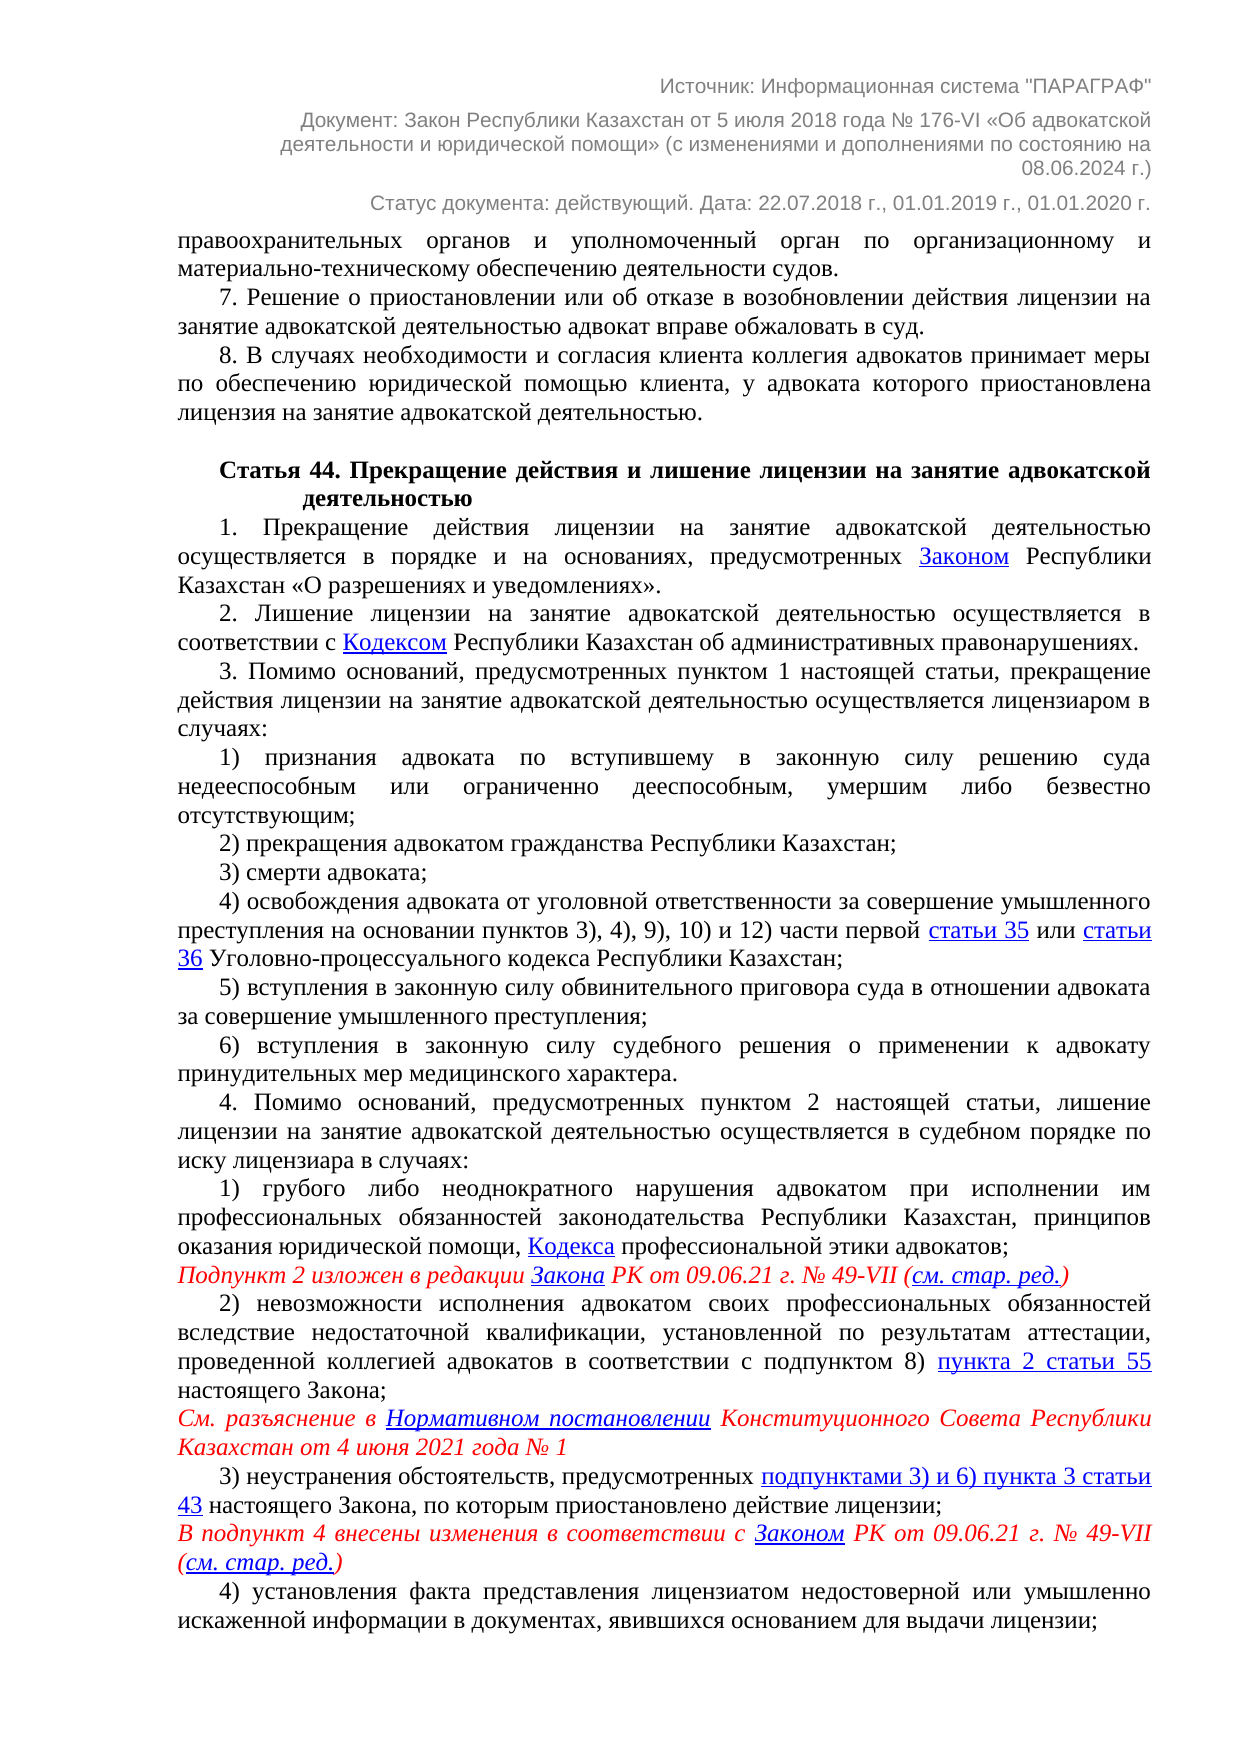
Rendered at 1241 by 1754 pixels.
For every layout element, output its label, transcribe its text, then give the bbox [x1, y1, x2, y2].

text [177, 225, 1152, 282]
text 1) грубого либо неоднократного нарушения адвокатом при исполнении им профессиональных обязанностей законодательства Республики Казахстан, принципов оказания юридической помощи, Кодекса профессиональной этики адвокатов; [177, 1173, 1152, 1260]
text 3) неустранения обстоятельств, предусмотренных подпунктами 3) и 6) пункта 3 статьи 43 настоящего Закона, по которым приостановлено действие лицензии; [177, 1461, 1152, 1518]
text 4) освобождения адвоката от уголовной ответственности за совершение умышленного преступления на основании пунктов 3), 4), 9), 10) и 12) части первой статьи 35 или статьи 36 Уголовно-процессуального кодекса Республики Казахстан; [177, 886, 1152, 972]
text 2. Лишение лицензии на занятие адвокатской деятельностью осуществляется в соответствии с Кодексом Республики Казахстан об административных правонарушениях. [177, 598, 1152, 656]
text 8. В случаях необходимости и согласия клиента коллегия адвокатов принимает меры по обеспечению юридической помощью клиента, у адвоката которого приостановлена лицензия на занятие адвокатской деятельностью. [177, 340, 1152, 426]
text Подпункт 2 изложен в редакции Закона РК от 09.06.21 г. № 49-VII (см. стар. ред.) [177, 1260, 1152, 1288]
text 3) смерти адвоката; [177, 857, 1152, 886]
text 1) признания адвоката по вступившему в законную силу решению суда недееспособным или ограниченно дееспособным, умершим либо безвестно отсутствующим; [177, 742, 1152, 828]
text 7. Решение о приостановлении или об отказе в возобновлении действия лицензии на занятие адвокатской деятельностью адвокат вправе обжаловать в суд. [177, 282, 1152, 340]
text 2) невозможности исполнения адвокатом своих профессиональных обязанностей вследствие недостаточной квалификации, установленной по результатам аттестации, проведенной коллегией адвокатов в соответствии с подпунктом 8) пункта 2 статьи 55 настоящего Закона; [177, 1288, 1152, 1403]
text См. разъяснение в Нормативном постановлении Конституционного Совета Республики Казахстан от 4 июня 2021 года № 1 [177, 1403, 1152, 1461]
text Статья 44. Прекращение действия и лишение лицензии на занятие адвокатской деятельностью [219, 455, 1152, 512]
text 6) вступления в законную силу судебного решения о применении к адвокату принудительных мер медицинского характера. [177, 1030, 1152, 1087]
text 2) прекращения адвокатом гражданства Республики Казахстан; [177, 828, 1152, 857]
text В подпункт 4 внесены изменения в соответствии с Законом РК от 09.06.21 г. № 49-VII (см. стар. ред.) [177, 1518, 1152, 1576]
text 5) вступления в законную силу обвинительного приговора суда в отношении адвоката за совершение умышленного преступления; [177, 972, 1152, 1030]
text 4. Помимо оснований, предусмотренных пунктом 2 настоящей статьи, лишение лицензии на занятие адвокатской деятельностью осуществляется в судебном порядке по иску лицензиара в случаях: [177, 1087, 1152, 1173]
text 3. Помимо оснований, предусмотренных пунктом 1 настоящей статьи, прекращение действия лицензии на занятие адвокатской деятельностью осуществляется лицензиаром в случаях: [177, 656, 1152, 742]
text 1. Прекращение действия лицензии на занятие адвокатской деятельностью осуществляется в порядке и на основаниях, предусмотренных Законом Республики Казахстан «О разрешениях и уведомлениях». [177, 512, 1152, 598]
text 4) установления факта представления лицензиатом недостоверной или умышленно искаженной информации в документах, явившихся основанием для выдачи лицензии; [177, 1576, 1152, 1633]
